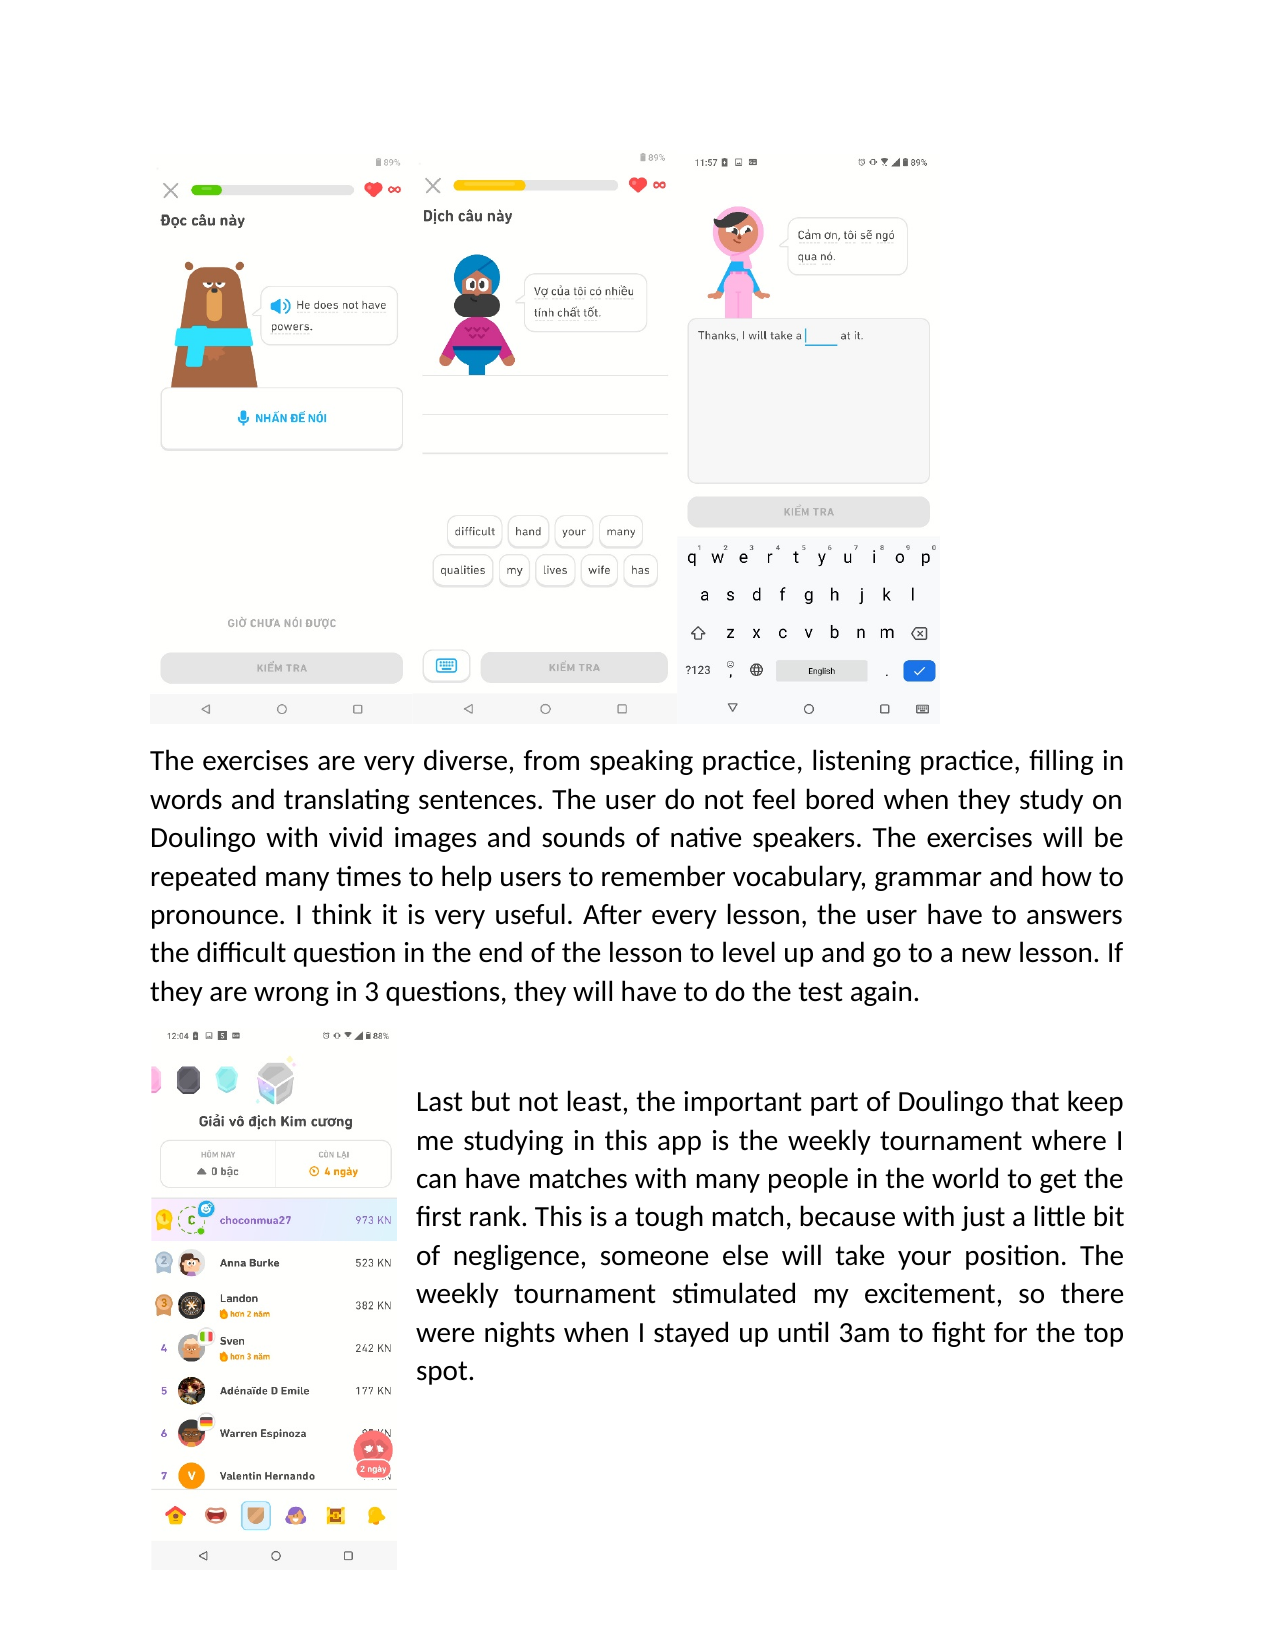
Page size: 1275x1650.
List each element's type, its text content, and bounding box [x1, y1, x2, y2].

picture [150, 150, 940, 724]
text Last but not least, the important part of Doulingo that keep me studying in this app is the weekly tournament where I can have matches with many people in the world to get the first rank. This is a tough match, because with just a little bit of negligence, someone else will take your position. The weekly tournament stimulated my excitement, so there were nights when I stayed up until 3am to fight for the top spot. [397, 1083, 1125, 1388]
text The exercises are very diverse, from speaking practice, listening practice, filling in words and translating sentences. The user do not feel bored when they study on Doulingo with vivid images and sounds of native speakers. The exercises will be repeated many times to help users to remember vocabulary, grammar and how to pronounce. I think it is very useful. After every lesson, the user have to answers the difficult question in the end of the lesson to level up and go to a new lesson. If they are wrong in 3 questions, they will have to do the test again. [150, 742, 1125, 1009]
picture [150, 1028, 397, 1566]
